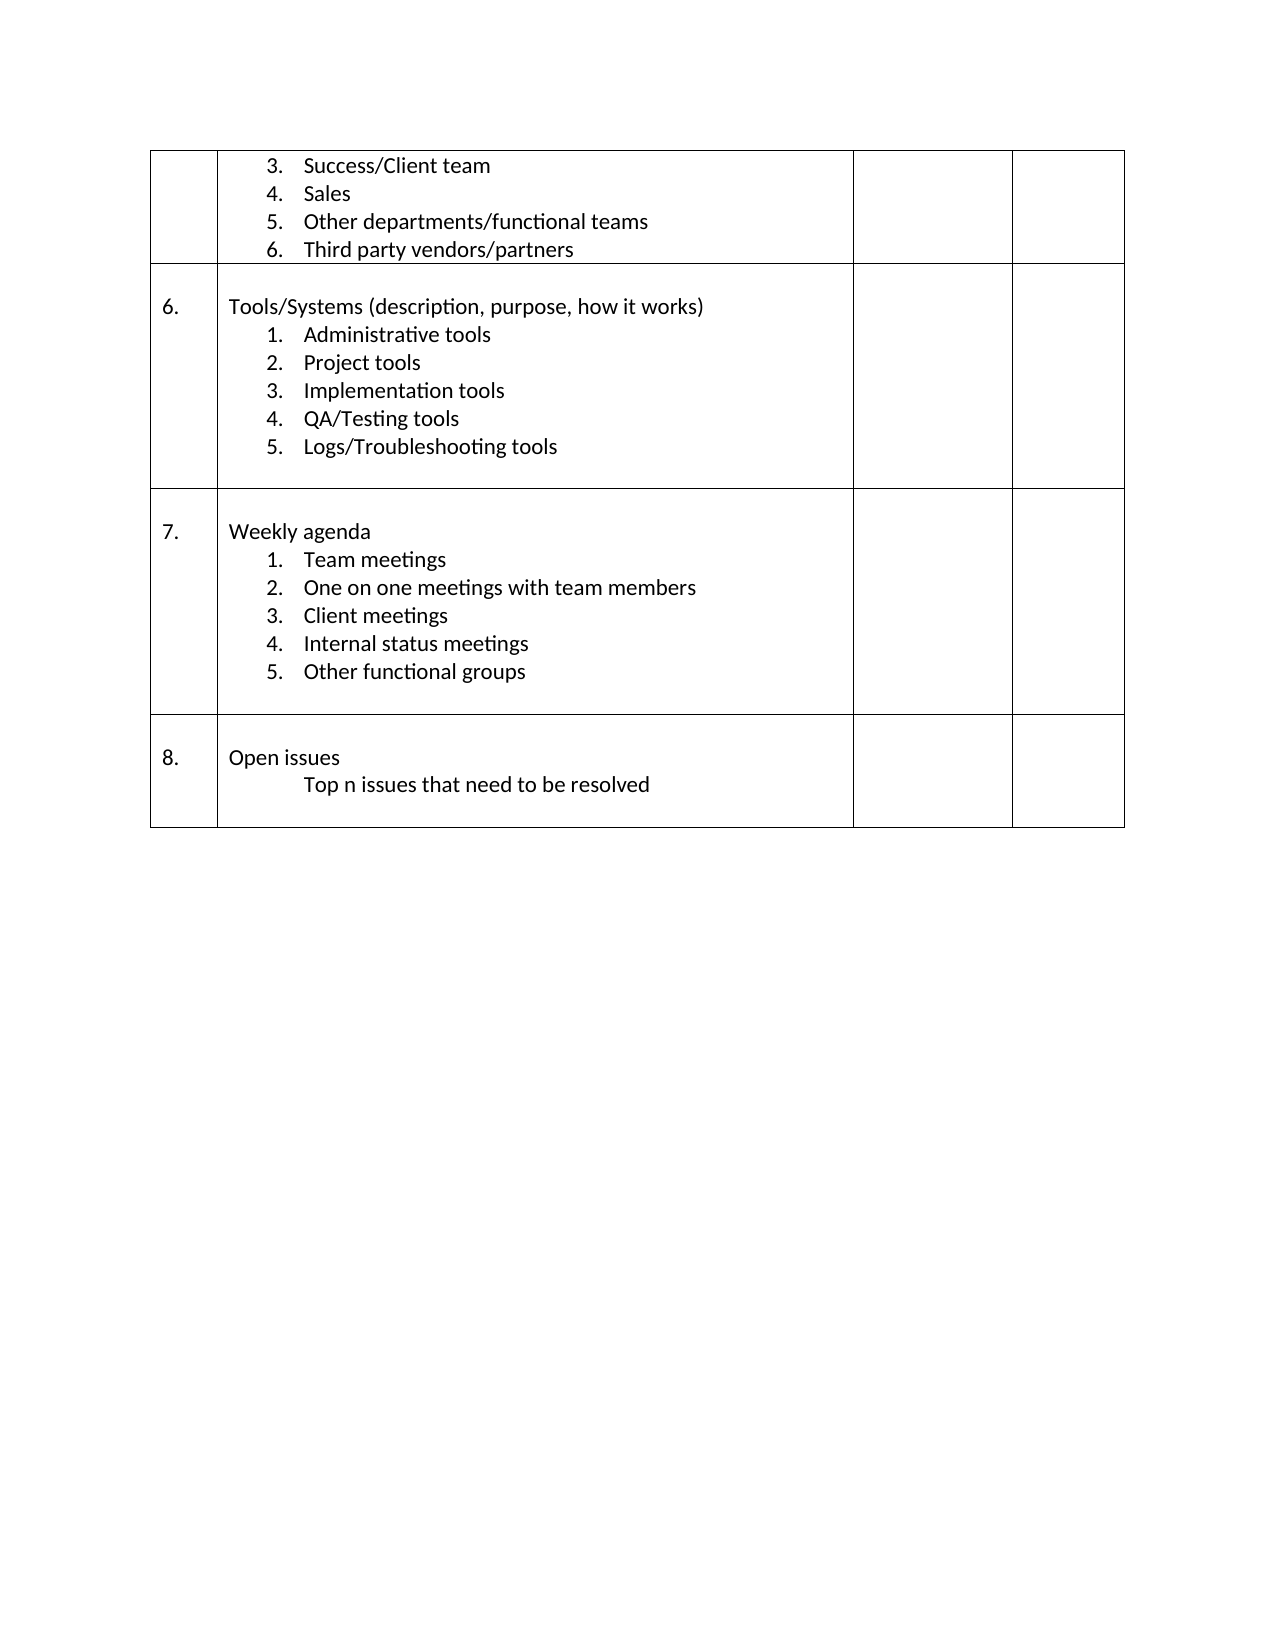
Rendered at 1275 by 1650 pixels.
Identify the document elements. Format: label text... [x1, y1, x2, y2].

table_cell 6. [151, 264, 217, 488]
table_cell Open issues Top n issues that need to be resolved [218, 715, 853, 827]
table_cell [218, 151, 853, 263]
table_cell [1013, 151, 1124, 263]
table_cell [1013, 489, 1124, 713]
table_cell 7. [151, 489, 217, 713]
table_cell [854, 489, 1012, 713]
table_cell [854, 715, 1012, 827]
table_cell 5. [151, 151, 217, 263]
table_cell [854, 264, 1012, 488]
table_cell 8. [151, 715, 217, 827]
table_cell Weekly agenda Team meetings One on one meetings with team members Client meetings Internal status meetings Other functional groups [218, 489, 853, 713]
table_cell [1013, 715, 1124, 827]
table_cell [1013, 264, 1124, 488]
table_cell [854, 151, 1012, 263]
table_cell Tools/Systems (description, purpose, how it works) Administrative tools Project tools Implementation tools QA/Testing tools Logs/Troubleshooting tools [218, 264, 853, 488]
